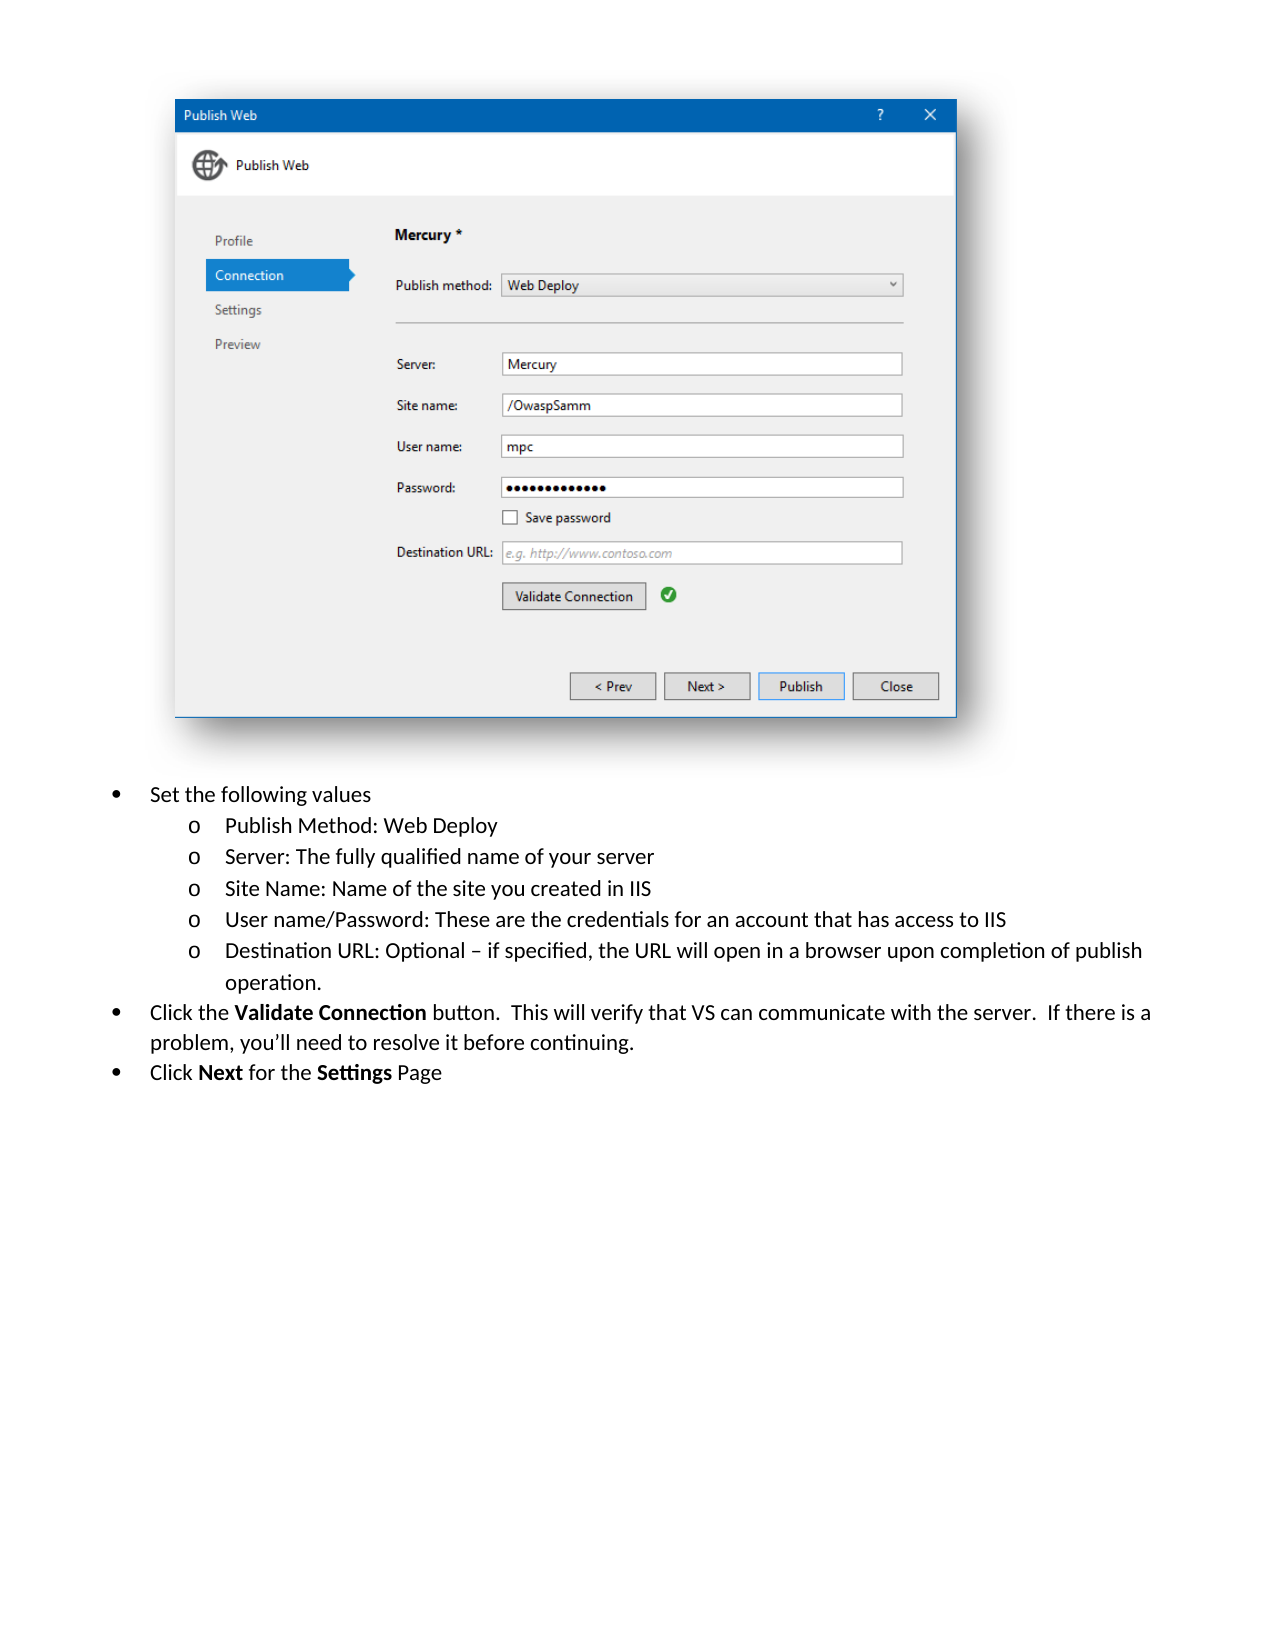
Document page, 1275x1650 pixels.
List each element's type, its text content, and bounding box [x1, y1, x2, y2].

picture [175, 99, 957, 718]
list Destination URL: Optional – if specified, the URL will open in a browser upon completion of publish operation. [187, 937, 1200, 996]
list Server: The fully qualified name of your server [187, 842, 1200, 871]
list Click Next for the Settings Page [112, 1058, 1200, 1087]
list Publish Method: Web Deploy [187, 811, 1200, 840]
list Site Name: Name of the site you created in IIS [187, 874, 1200, 903]
list User name/Password: These are the credentials for an account that has access to IIS [187, 905, 1200, 934]
list Set the following values [112, 781, 1200, 808]
list Click the Validate Connection button. This will verify that VS can communicate with the server. If there is a problem, you’ll need to resolve it before continuing. [112, 998, 1200, 1056]
